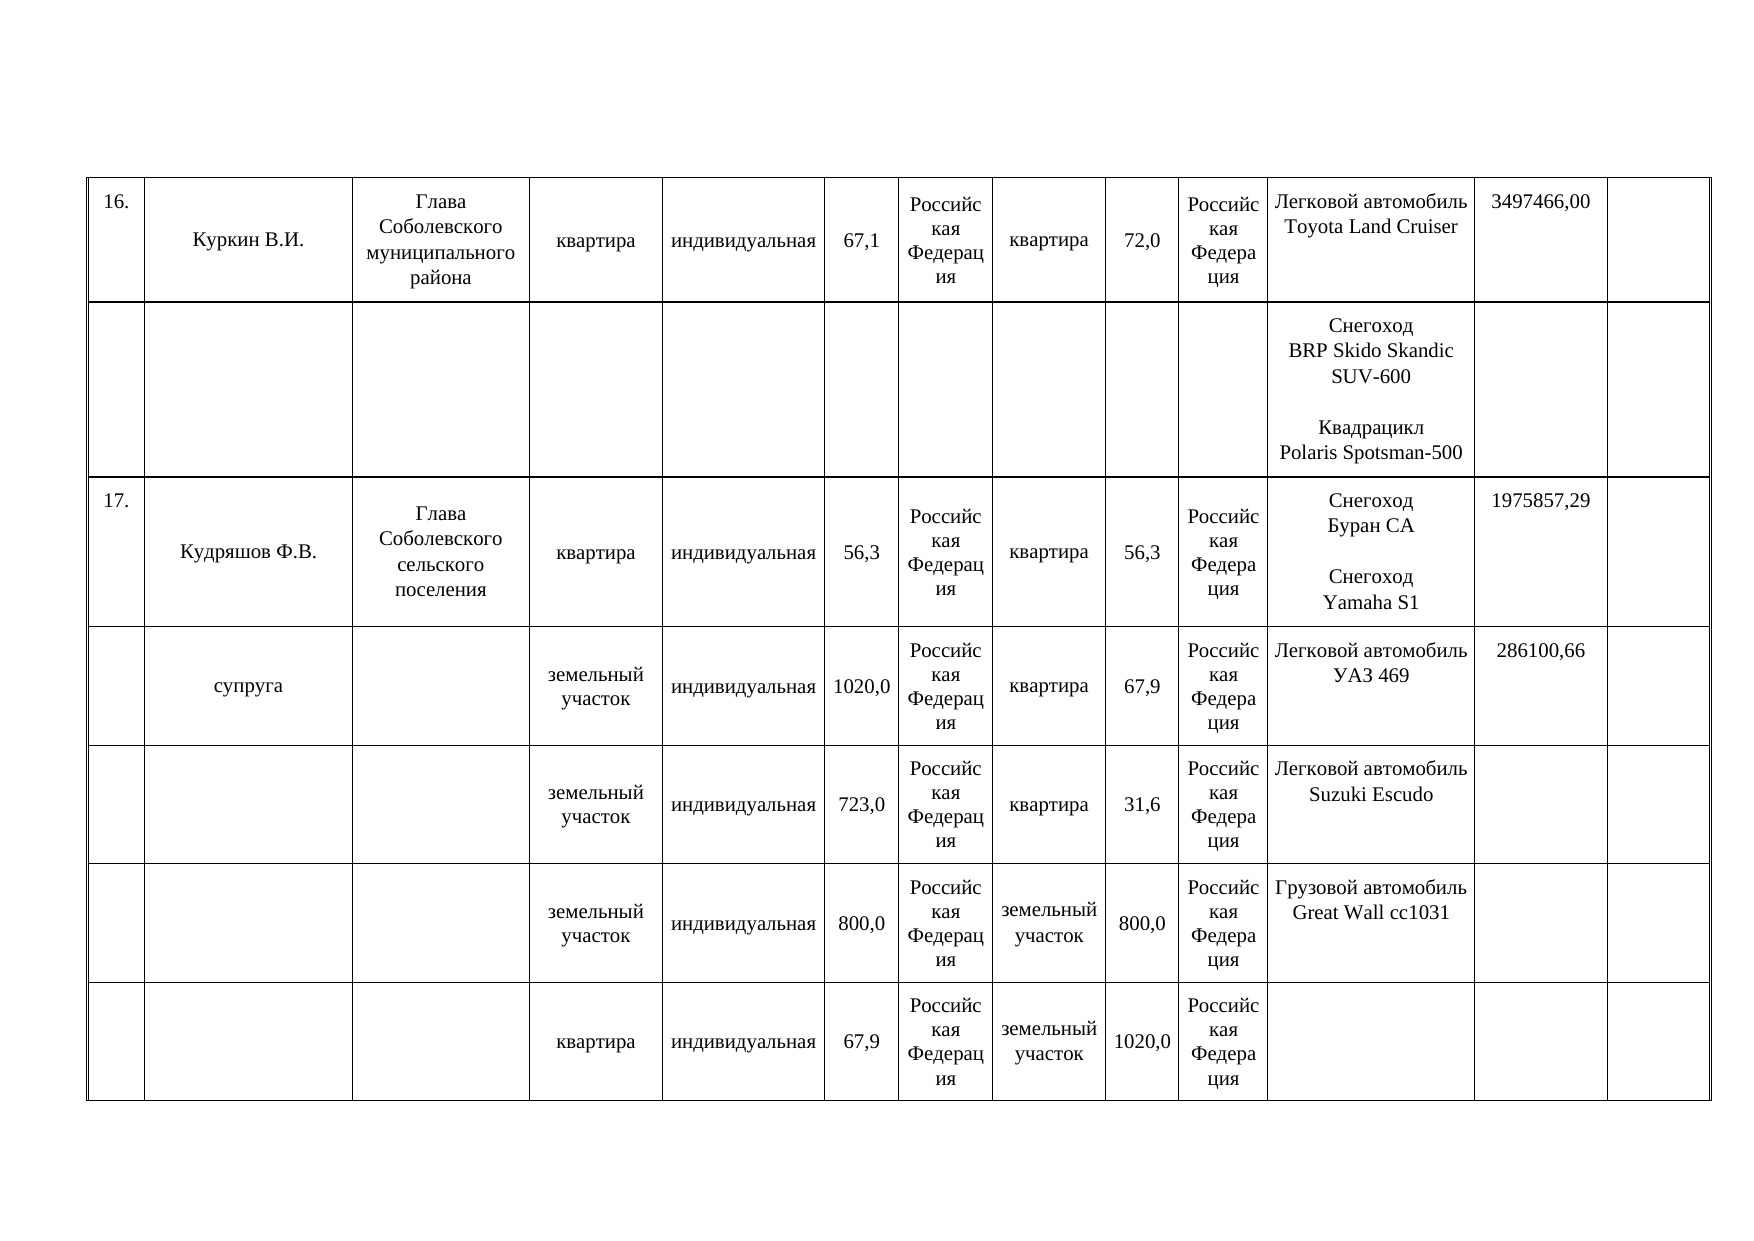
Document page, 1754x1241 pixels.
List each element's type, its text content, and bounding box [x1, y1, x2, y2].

table_cell земельный участок [530, 864, 662, 982]
table_cell индивидуальная [663, 864, 824, 982]
table_cell земельный участок [530, 627, 662, 744]
table_cell 286100,66 [1475, 627, 1607, 744]
table_cell Снегоход Буран СА Снегоход Yamaha S1 [1268, 478, 1474, 626]
table_cell 1020,0 [1106, 983, 1178, 1100]
table_cell [145, 746, 352, 863]
table_cell Грузовой автомобиль Great Wall cc1031 [1268, 864, 1474, 982]
table_cell Российская Федерация [899, 746, 992, 863]
table_cell [1106, 303, 1178, 476]
table_cell [1608, 303, 1709, 476]
table_cell [1268, 983, 1474, 1100]
table_cell [1608, 178, 1709, 301]
table_cell индивидуальная [663, 983, 824, 1100]
table_cell 1975857,29 [1475, 478, 1607, 626]
table_cell Легковой автомобиль Toyota Land Cruiser [1268, 178, 1474, 301]
table_cell квартира [530, 478, 662, 626]
table_cell индивидуальная [663, 746, 824, 863]
table_cell квартира [530, 983, 662, 1100]
table_cell земельный участок [530, 746, 662, 863]
table_cell [89, 303, 144, 476]
table_cell [1608, 864, 1709, 982]
table_cell [145, 983, 352, 1100]
table_cell квартира [530, 178, 662, 301]
table_cell квартира [993, 627, 1105, 744]
table_cell 17. [89, 478, 144, 626]
table_cell [530, 303, 662, 476]
table_cell Снегоход BRP Skido Skandic SUV-600 Квадрацикл Polaris Spotsman-500 [1268, 303, 1474, 476]
table_cell [89, 627, 144, 744]
table_cell Легковой автомобиль Suzuki Escudo [1268, 746, 1474, 863]
table_cell [1475, 303, 1607, 476]
table_cell [353, 864, 529, 982]
table_cell 72,0 [1106, 178, 1178, 301]
table_cell [1475, 864, 1607, 982]
table_cell [1475, 983, 1607, 1100]
table_cell 3497466,00 [1475, 178, 1607, 301]
table_cell Глава Соболевского сельского поселения [353, 478, 529, 626]
table_cell супруга [145, 627, 352, 744]
table_cell 1020,0 [825, 627, 898, 744]
table_cell [89, 864, 144, 982]
table_cell [899, 303, 992, 476]
table_cell 800,0 [1106, 864, 1178, 982]
table_cell Глава Соболевского муниципального района [353, 178, 529, 301]
table_cell 67,9 [825, 983, 898, 1100]
table_cell земельный участок [993, 864, 1105, 982]
table_cell квартира [993, 478, 1105, 626]
table_cell [993, 303, 1105, 476]
table_cell Кудряшов Ф.В. [145, 478, 352, 626]
table_cell Куркин В.И. [145, 178, 352, 301]
table_cell [353, 983, 529, 1100]
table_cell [899, 983, 992, 1100]
table_cell [353, 303, 529, 476]
table_cell индивидуальная [663, 478, 824, 626]
table_cell Легковой автомобиль УАЗ 469 [1268, 627, 1474, 744]
table_cell [145, 303, 352, 476]
table_cell [89, 983, 144, 1100]
table_cell [89, 746, 144, 863]
table_cell Российская Федерация [899, 627, 992, 744]
table_cell Российская Федерация [1179, 627, 1267, 744]
table_cell [663, 303, 824, 476]
table_cell 16. [89, 178, 144, 301]
table_cell Российская Федерация [899, 864, 992, 982]
table_cell Российская Федерация [899, 478, 992, 626]
table_cell [1475, 746, 1607, 863]
table_cell [353, 627, 529, 744]
table_cell [1608, 478, 1709, 626]
table_cell 800,0 [825, 864, 898, 982]
table_cell квартира [993, 178, 1105, 301]
table_cell 67,1 [825, 178, 898, 301]
table_cell Российская Федерация [1179, 864, 1267, 982]
table_cell 67,9 [1106, 627, 1178, 744]
table_cell [353, 746, 529, 863]
table_cell индивидуальная [663, 627, 824, 744]
table_cell 56,3 [825, 478, 898, 626]
table_cell [825, 303, 898, 476]
table_cell [1179, 303, 1267, 476]
table_cell 56,3 [1106, 478, 1178, 626]
table_cell [145, 864, 352, 982]
table_cell 31,6 [1106, 746, 1178, 863]
table_cell квартира [993, 746, 1105, 863]
table_cell Российская Федерация [899, 178, 992, 301]
table_cell индивидуальная [663, 178, 824, 301]
table_cell [1608, 627, 1709, 744]
table_cell Российская Федерация [1179, 746, 1267, 863]
table_cell 723,0 [825, 746, 898, 863]
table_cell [1179, 983, 1267, 1100]
table_cell [1608, 746, 1709, 863]
table_cell Российская Федерация [1179, 478, 1267, 626]
table_cell [1608, 983, 1709, 1100]
table_cell земельный участок [993, 983, 1105, 1100]
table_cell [1179, 178, 1267, 301]
